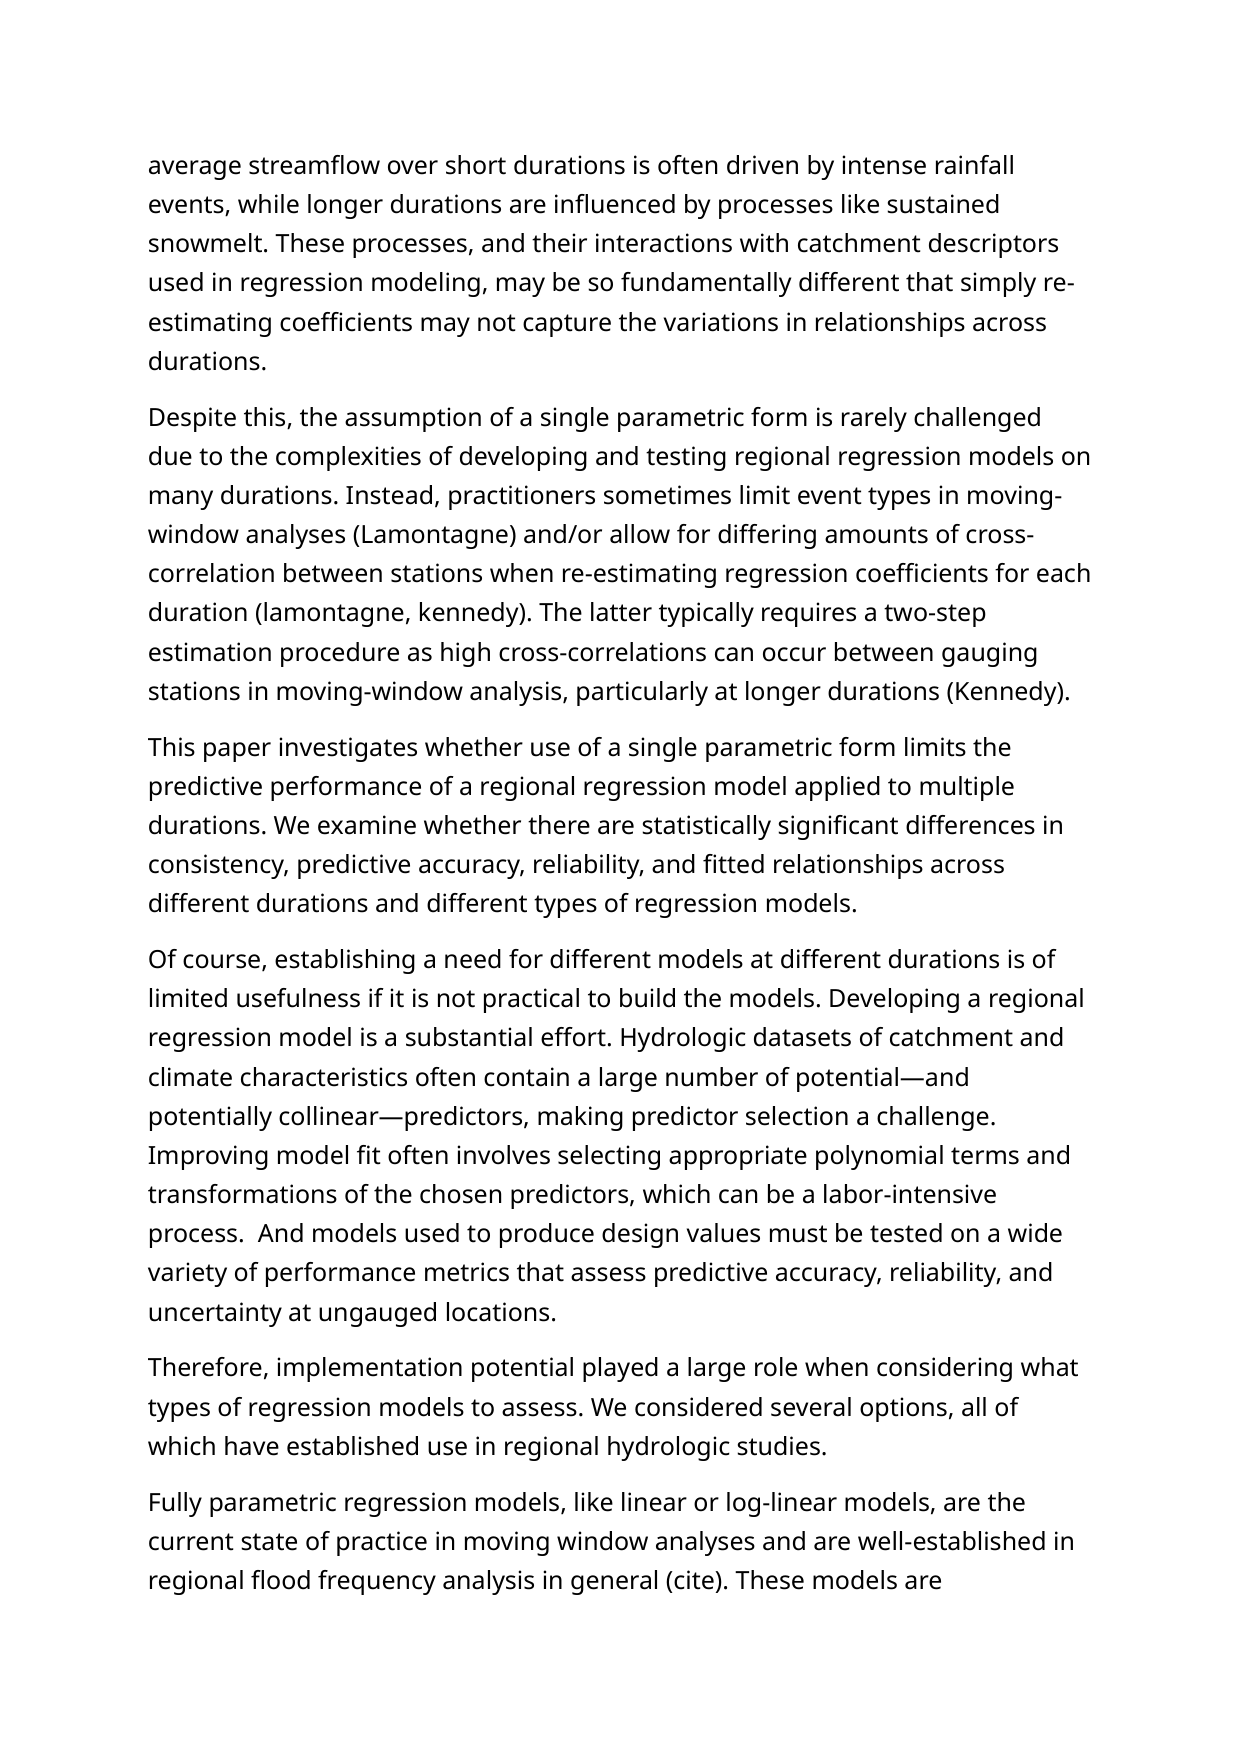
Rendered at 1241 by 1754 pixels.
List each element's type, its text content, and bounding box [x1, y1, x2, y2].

text Despite this, the assumption of a single parametric form is rarely challenged due to the complexities of developing and testing regional regression models on many durations. Instead, practitioners sometimes limit event types in moving-window analyses (Lamontagne) and/or allow for differing amounts of cross-correlation between stations when re-estimating regression coefficients for each duration (lamontagne, kennedy). The latter typically requires a two-step estimation procedure as high cross-correlations can occur between gauging stations in moving-window analysis, particularly at longer durations (Kennedy). [148, 399, 1093, 707]
text Therefore, implementation potential played a large role when considering what types of regression models to assess. We considered several options, all of which have established use in regional hydrologic studies. [148, 1350, 1093, 1462]
text This paper investigates whether use of a single parametric form limits the predictive performance of a regional regression model applied to multiple durations. We examine whether there are statistically significant differences in consistency, predictive accuracy, reliability, and fitted relationships across different durations and different types of regression models. [148, 729, 1093, 920]
text Of course, establishing a need for different models at different durations is of limited usefulness if it is not practical to build the models. Developing a regional regression model is a substantial effort. Hydrologic datasets of catchment and climate characteristics often contain a large number of potential—and potentially collinear—predictors, making predictor selection a challenge. Improving model fit often involves selecting appropriate polynomial terms and transformations of the chosen predictors, which can be a labor-intensive process. And models used to produce design values must be tested on a wide variety of performance metrics that assess predictive accuracy, reliability, and uncertainty at ungauged locations. [148, 942, 1093, 1328]
